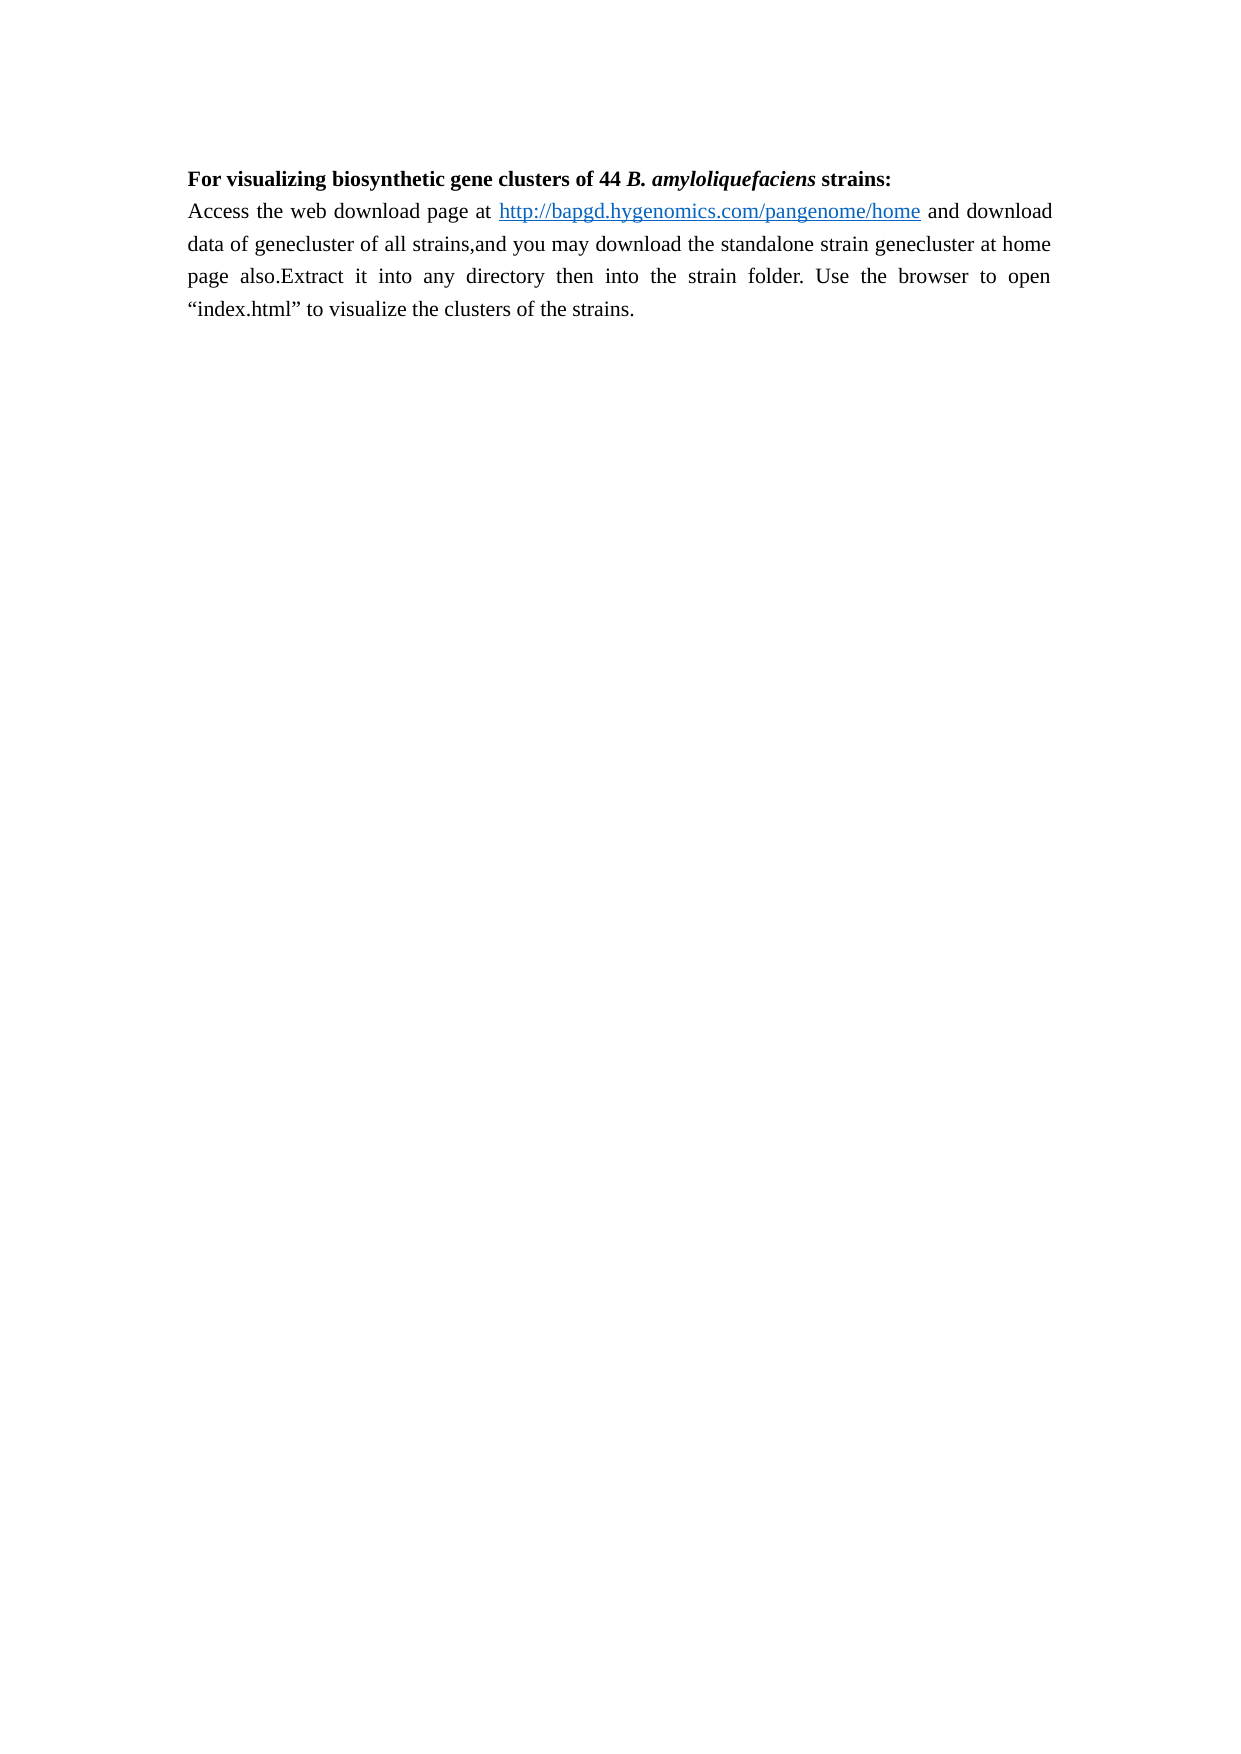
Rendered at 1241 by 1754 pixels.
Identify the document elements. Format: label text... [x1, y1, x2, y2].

text Access the web download page at http://bapgd.hygenomics.com/pangenome/home and download data of genecluster of all strains,and you may download the standalone strain genecluster at home page also.Extract it into any directory then into the strain folder. Use the browser to open “index.html” to visualize the clusters of the strains. [187, 194, 1053, 324]
text For visualizing biosynthetic gene clusters of 44 B. amyloliquefaciens strains: [187, 162, 1053, 194]
